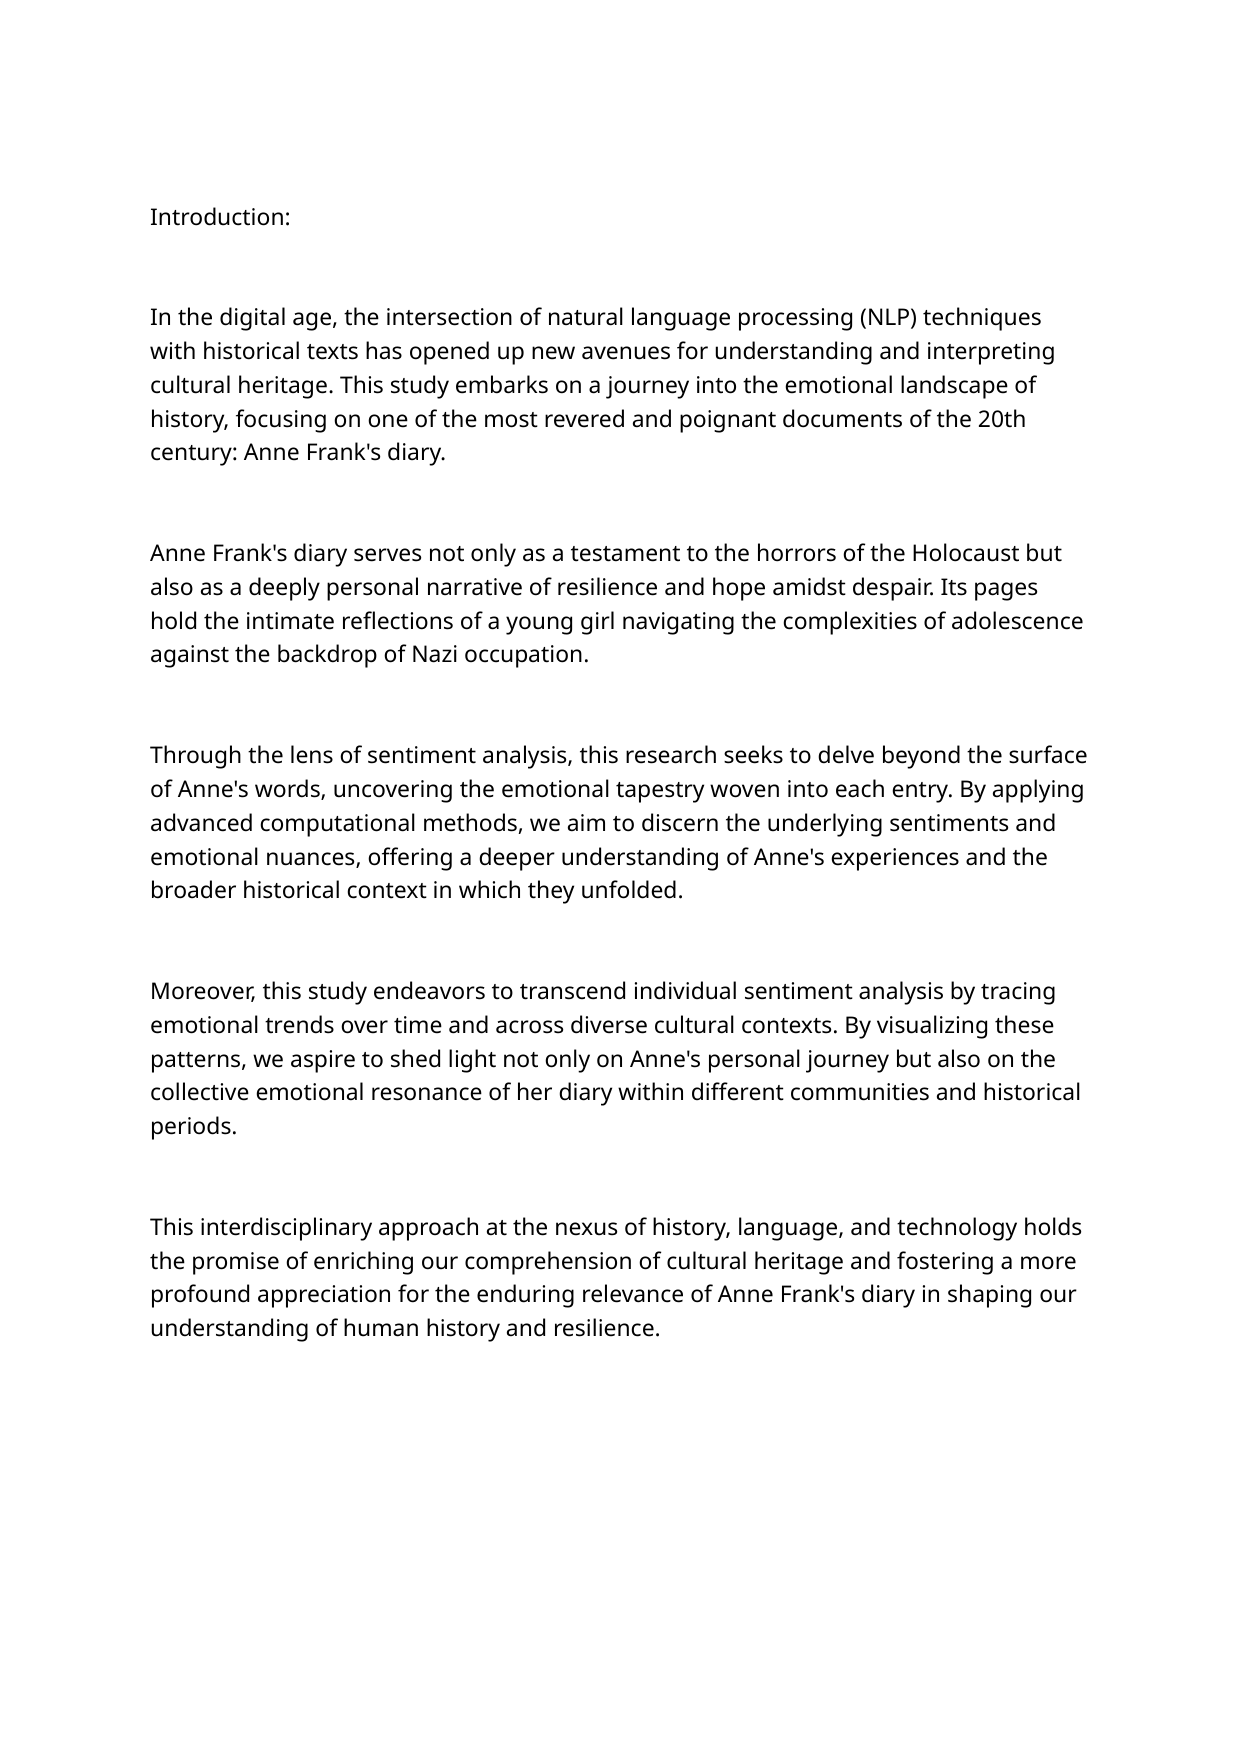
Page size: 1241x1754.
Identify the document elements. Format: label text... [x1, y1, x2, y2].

text Anne Frank's diary serves not only as a testament to the horrors of the Holocaust but also as a deeply personal narrative of resilience and hope amidst despair. Its pages hold the intimate reflections of a young girl navigating the complexities of adolescence against the backdrop of Nazi occupation. [150, 537, 1090, 669]
text Through the lens of sentiment analysis, this research seeks to delve beyond the surface of Anne's words, uncovering the emotional tapestry woven into each entry. By applying advanced computational methods, we aim to discern the underlying sentiments and emotional nuances, offering a deeper understanding of Anne's experiences and the broader historical context in which they unfolded. [150, 739, 1090, 905]
text In the digital age, the intersection of natural language processing (NLP) techniques with historical texts has opened up new avenues for understanding and interpreting cultural heritage. This study embarks on a journey into the emotional landscape of history, focusing on one of the most revered and poignant documents of the 20th century: Anne Frank's diary. [150, 301, 1090, 467]
text This interdisciplinary approach at the nexus of history, language, and technology holds the promise of enriching our comprehension of cultural heritage and fostering a more profound appreciation for the enduring relevance of Anne Frank's diary in shaping our understanding of human history and resilience. [150, 1211, 1090, 1343]
text Introduction: [150, 200, 1090, 232]
text Moreover, this study endeavors to transcend individual sentiment analysis by tracing emotional trends over time and across diverse cultural contexts. By visualizing these patterns, we aspire to shed light not only on Anne's personal journey but also on the collective emotional resonance of her diary within different communities and historical periods. [150, 975, 1090, 1141]
